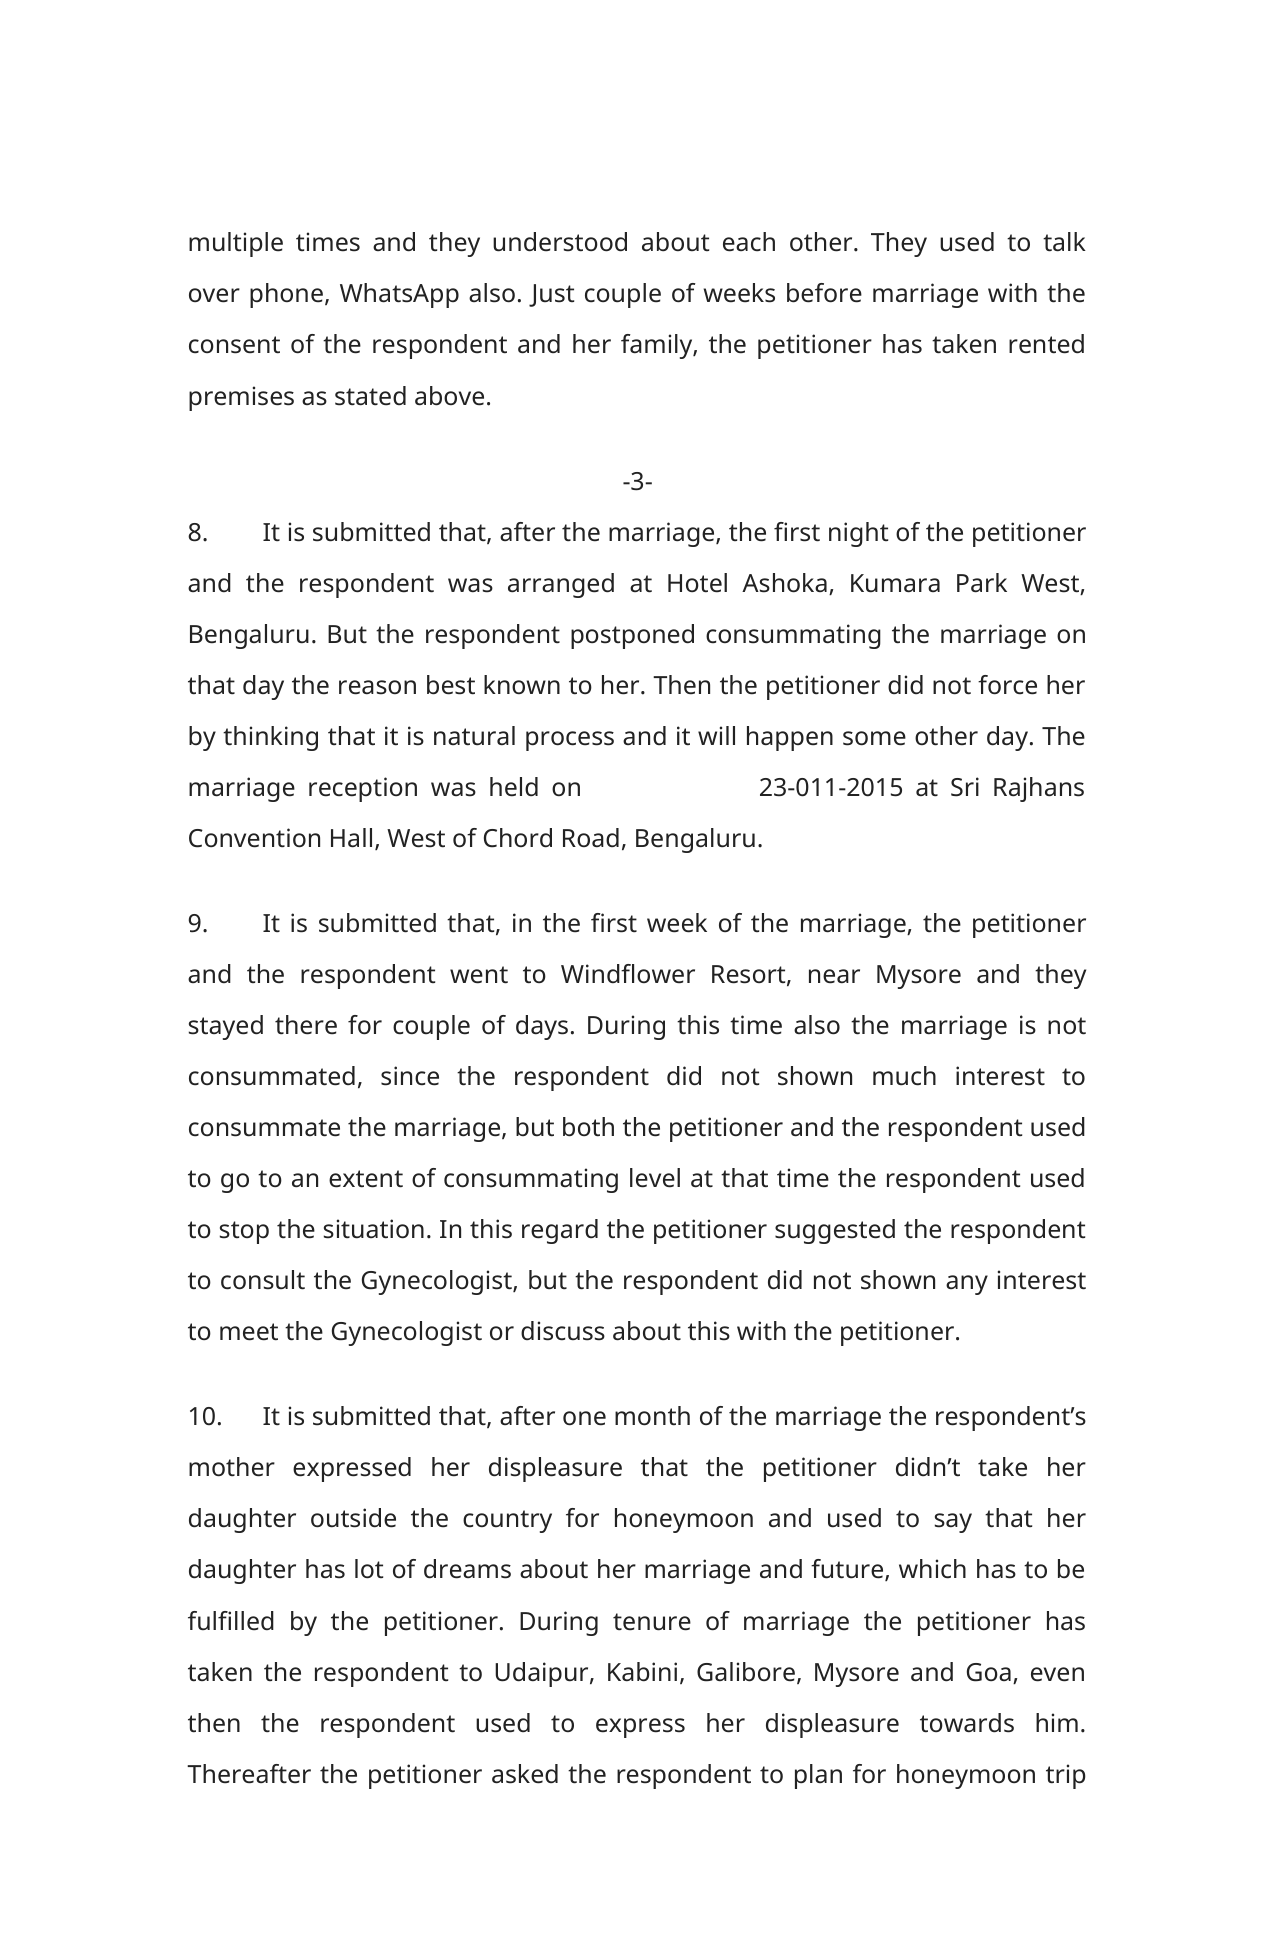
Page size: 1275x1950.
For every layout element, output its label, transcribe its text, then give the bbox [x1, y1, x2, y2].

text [187, 1399, 1087, 1790]
text 8. It is submitted that, after the marriage, the first night of the petitioner and the respondent was arranged at Hotel Ashoka, Kumara Park West, Bengaluru. But the respondent postponed consummating the marriage on that day the reason best known to her. Then the petitioner did not force her by thinking that it is natural process and it will happen some other day. The marriage reception was held on 23-011-2015 at Sri Rajhans Convention Hall, West of Chord Road, Bengaluru. [187, 514, 1087, 854]
text -3- [187, 463, 1087, 497]
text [187, 225, 1087, 412]
text 9. It is submitted that, in the first week of the marriage, the petitioner and the respondent went to Windflower Resort, near Mysore and they stayed there for couple of days. During this time also the marriage is not consummated, since the respondent did not shown much interest to consummate the marriage, but both the petitioner and the respondent used to go to an extent of consummating level at that time the respondent used to stop the situation. In this regard the petitioner suggested the respondent to consult the Gynecologist, but the respondent did not shown any interest to meet the Gynecologist or discuss about this with the petitioner. [187, 906, 1087, 1348]
